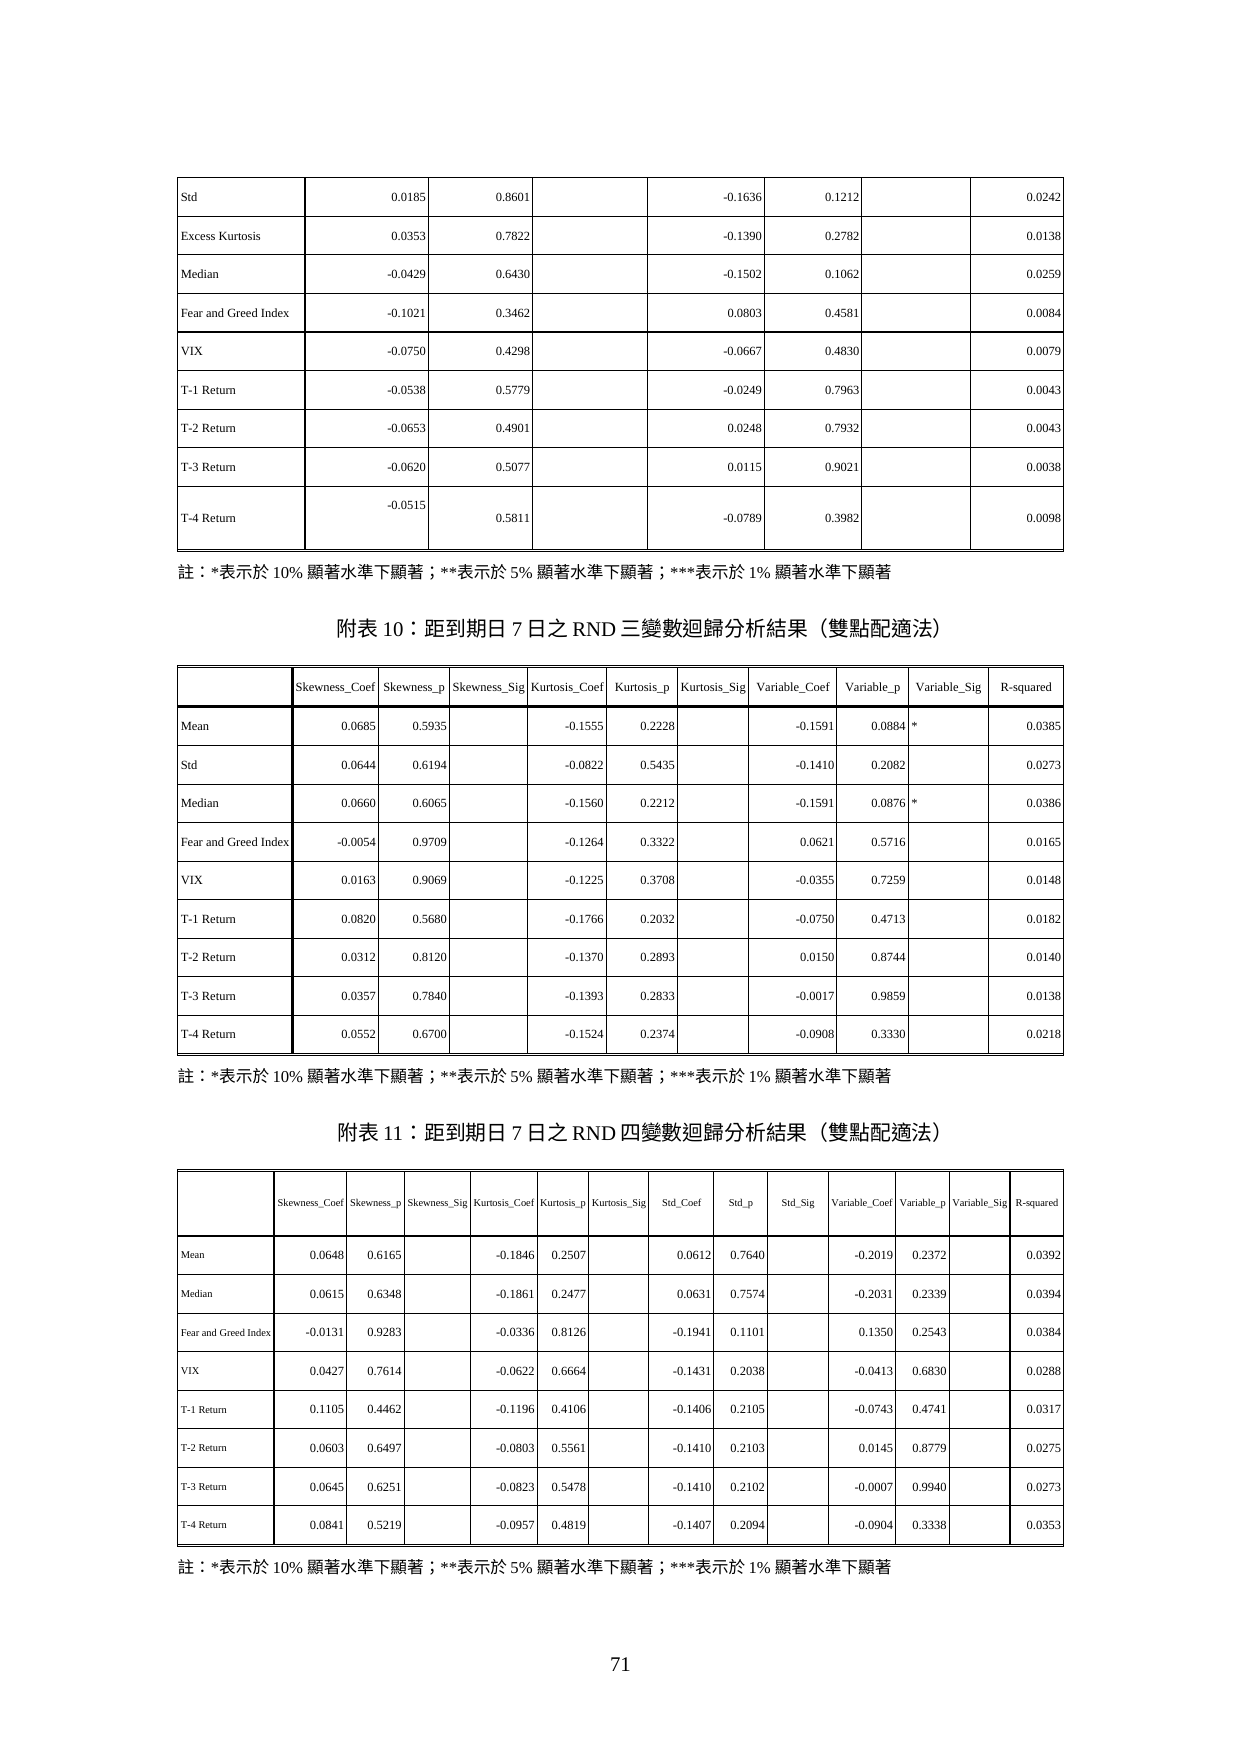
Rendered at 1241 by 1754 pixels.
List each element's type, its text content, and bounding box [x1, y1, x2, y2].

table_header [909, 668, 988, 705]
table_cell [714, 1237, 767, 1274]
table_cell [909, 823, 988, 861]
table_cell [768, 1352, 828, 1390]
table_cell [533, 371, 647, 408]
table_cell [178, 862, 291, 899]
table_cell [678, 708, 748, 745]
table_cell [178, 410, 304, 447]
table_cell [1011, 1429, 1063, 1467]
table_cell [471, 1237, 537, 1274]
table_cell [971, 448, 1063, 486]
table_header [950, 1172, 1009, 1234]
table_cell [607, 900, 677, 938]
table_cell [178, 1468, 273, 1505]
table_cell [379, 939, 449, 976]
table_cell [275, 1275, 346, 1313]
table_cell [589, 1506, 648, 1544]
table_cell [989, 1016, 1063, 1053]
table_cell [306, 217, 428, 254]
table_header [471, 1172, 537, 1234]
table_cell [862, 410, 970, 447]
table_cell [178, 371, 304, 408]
text 附表11：距到期日7日之RND四變數迴歸分析結果（雙點配適法） [177, 1113, 1063, 1150]
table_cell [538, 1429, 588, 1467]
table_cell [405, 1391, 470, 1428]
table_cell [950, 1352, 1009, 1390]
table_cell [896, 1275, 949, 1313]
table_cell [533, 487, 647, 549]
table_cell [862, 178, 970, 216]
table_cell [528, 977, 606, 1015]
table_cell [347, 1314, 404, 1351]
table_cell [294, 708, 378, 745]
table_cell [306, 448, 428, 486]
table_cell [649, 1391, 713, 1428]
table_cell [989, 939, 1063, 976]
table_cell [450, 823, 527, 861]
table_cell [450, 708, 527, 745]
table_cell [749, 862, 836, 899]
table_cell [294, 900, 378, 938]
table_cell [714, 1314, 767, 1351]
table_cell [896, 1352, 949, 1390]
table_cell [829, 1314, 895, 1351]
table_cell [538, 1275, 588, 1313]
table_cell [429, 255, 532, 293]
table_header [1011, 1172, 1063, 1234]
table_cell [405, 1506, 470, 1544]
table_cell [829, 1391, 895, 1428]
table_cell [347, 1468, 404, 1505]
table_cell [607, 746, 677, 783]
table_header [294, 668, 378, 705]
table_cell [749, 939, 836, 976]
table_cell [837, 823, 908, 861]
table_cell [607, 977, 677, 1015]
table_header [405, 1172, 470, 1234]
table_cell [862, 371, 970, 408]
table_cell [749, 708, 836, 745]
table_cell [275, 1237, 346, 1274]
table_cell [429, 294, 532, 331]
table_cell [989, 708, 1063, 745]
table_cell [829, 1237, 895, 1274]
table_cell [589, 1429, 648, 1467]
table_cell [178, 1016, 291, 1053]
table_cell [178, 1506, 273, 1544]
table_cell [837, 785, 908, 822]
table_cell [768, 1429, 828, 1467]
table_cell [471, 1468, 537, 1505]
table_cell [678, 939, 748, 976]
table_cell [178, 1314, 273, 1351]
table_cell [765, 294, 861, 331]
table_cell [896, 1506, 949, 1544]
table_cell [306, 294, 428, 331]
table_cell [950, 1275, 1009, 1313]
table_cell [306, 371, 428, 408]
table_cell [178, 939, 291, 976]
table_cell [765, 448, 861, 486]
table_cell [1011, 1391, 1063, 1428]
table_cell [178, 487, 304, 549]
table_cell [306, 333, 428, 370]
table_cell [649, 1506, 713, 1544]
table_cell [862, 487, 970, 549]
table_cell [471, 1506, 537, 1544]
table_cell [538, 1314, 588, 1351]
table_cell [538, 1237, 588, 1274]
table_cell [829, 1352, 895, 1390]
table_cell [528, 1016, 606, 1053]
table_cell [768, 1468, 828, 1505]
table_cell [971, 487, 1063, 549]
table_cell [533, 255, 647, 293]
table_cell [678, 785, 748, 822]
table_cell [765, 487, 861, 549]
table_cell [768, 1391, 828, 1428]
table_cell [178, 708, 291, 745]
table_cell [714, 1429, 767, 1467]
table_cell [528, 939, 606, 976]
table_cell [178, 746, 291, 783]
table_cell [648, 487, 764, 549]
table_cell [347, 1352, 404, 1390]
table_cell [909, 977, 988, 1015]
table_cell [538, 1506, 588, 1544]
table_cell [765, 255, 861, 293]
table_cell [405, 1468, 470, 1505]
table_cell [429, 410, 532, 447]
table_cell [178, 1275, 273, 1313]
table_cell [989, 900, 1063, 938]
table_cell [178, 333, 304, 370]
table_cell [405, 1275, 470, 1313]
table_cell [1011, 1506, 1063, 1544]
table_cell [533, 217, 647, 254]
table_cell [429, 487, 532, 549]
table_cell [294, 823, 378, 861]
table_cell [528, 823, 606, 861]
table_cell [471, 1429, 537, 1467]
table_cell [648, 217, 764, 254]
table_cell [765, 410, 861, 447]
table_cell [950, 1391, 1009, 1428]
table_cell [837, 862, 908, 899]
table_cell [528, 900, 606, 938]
text 註：*表示於10% 顯著水準下顯著；**表示於5% 顯著水準下顯著；***表示於1% 顯著水準下顯著 [177, 552, 1063, 590]
text 附表10：距到期日7日之RND三變數迴歸分析結果（雙點配適法） [177, 608, 1063, 646]
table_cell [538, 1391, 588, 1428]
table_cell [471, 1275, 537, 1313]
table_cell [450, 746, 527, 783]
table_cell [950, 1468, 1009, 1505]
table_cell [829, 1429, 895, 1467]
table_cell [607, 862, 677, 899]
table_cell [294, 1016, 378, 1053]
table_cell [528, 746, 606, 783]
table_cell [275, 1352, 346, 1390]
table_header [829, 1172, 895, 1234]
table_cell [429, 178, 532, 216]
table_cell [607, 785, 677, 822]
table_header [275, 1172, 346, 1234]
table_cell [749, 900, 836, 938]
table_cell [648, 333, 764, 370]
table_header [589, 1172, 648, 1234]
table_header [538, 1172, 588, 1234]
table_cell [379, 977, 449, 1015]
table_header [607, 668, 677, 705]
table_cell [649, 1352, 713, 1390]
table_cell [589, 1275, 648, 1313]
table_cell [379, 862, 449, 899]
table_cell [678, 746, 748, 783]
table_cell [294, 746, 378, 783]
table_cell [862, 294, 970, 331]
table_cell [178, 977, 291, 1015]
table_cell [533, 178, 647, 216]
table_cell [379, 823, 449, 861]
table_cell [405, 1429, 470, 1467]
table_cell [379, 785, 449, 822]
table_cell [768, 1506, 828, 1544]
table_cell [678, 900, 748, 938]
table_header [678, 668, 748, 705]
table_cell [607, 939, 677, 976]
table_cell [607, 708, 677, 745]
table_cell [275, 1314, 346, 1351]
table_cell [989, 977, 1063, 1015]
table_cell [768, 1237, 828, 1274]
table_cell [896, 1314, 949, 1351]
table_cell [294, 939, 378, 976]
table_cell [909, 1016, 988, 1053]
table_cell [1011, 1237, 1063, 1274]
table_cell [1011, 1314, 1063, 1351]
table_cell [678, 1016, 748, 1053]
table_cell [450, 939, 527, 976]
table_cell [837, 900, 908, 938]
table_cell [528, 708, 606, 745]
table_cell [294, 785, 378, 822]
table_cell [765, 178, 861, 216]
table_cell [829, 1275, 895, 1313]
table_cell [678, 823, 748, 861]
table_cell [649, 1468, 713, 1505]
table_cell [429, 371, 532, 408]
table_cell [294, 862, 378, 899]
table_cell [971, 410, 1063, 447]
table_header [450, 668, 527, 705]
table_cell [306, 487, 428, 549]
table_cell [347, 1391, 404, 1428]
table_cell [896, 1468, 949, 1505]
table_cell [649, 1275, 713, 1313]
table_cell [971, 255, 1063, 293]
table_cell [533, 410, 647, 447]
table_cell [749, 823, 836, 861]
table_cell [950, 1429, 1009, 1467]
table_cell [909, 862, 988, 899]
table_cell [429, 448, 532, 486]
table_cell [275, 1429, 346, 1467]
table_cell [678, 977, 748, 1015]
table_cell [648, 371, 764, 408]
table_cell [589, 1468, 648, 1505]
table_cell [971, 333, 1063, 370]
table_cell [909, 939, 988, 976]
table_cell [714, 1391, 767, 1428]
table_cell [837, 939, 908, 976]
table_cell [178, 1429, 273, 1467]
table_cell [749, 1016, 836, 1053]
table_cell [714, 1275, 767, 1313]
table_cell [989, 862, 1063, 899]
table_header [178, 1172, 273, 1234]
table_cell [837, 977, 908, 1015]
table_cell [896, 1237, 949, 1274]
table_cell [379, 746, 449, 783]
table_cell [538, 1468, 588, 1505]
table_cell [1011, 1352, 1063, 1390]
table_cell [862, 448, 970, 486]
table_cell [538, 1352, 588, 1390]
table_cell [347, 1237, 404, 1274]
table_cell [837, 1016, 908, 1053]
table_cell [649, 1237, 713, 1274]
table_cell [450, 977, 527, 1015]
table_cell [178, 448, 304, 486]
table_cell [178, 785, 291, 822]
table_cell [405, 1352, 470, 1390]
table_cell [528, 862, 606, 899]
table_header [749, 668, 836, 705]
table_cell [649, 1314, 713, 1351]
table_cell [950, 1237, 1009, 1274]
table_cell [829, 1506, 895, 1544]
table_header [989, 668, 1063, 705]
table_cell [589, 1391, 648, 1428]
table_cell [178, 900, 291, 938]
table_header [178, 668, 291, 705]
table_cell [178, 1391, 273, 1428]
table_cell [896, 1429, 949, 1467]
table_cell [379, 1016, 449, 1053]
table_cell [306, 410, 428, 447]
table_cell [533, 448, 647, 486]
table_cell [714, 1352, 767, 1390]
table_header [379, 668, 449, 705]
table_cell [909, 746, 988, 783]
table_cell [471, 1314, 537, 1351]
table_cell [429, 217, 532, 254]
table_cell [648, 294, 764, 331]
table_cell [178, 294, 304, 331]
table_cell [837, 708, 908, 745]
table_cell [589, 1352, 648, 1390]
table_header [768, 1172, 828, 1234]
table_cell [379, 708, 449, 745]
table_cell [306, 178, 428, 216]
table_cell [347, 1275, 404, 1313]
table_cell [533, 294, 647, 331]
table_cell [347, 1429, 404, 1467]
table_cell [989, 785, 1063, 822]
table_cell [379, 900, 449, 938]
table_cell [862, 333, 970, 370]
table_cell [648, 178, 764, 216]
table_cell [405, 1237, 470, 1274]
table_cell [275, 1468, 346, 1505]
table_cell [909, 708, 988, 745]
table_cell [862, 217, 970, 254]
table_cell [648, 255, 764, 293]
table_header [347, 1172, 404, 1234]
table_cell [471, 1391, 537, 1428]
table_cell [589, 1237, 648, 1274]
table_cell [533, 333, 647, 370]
text 註：*表示於10% 顯著水準下顯著；**表示於5% 顯著水準下顯著；***表示於1% 顯著水準下顯著 [177, 1547, 1063, 1584]
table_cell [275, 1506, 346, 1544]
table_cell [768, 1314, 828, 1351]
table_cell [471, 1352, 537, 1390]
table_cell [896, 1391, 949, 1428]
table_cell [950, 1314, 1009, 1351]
text 註：*表示於10% 顯著水準下顯著；**表示於5% 顯著水準下顯著；***表示於1% 顯著水準下顯著 [177, 1056, 1063, 1094]
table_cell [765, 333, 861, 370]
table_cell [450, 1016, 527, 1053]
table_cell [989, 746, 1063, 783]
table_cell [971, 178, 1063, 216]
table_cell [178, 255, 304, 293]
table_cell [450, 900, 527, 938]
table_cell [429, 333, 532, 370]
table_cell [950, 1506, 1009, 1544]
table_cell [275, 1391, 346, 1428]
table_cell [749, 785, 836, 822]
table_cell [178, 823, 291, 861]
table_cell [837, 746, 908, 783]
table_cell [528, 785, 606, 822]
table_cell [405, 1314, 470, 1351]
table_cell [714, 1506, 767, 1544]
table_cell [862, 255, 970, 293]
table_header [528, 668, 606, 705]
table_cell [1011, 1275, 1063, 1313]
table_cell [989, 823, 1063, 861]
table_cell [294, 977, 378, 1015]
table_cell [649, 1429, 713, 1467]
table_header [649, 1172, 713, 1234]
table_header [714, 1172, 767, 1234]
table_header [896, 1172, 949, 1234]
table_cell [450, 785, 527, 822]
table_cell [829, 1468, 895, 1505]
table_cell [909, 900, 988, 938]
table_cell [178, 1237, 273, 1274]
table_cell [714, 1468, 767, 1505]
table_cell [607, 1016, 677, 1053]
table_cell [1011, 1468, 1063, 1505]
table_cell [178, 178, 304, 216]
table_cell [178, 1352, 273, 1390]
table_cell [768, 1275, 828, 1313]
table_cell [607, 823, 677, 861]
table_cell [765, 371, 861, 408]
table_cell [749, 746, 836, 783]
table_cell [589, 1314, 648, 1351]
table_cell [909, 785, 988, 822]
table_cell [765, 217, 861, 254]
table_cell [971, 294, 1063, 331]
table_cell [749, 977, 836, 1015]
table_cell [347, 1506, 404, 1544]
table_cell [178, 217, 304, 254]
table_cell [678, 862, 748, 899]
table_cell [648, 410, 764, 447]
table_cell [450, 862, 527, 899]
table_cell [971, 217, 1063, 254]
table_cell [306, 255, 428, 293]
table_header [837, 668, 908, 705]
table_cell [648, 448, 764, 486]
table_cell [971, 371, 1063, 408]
